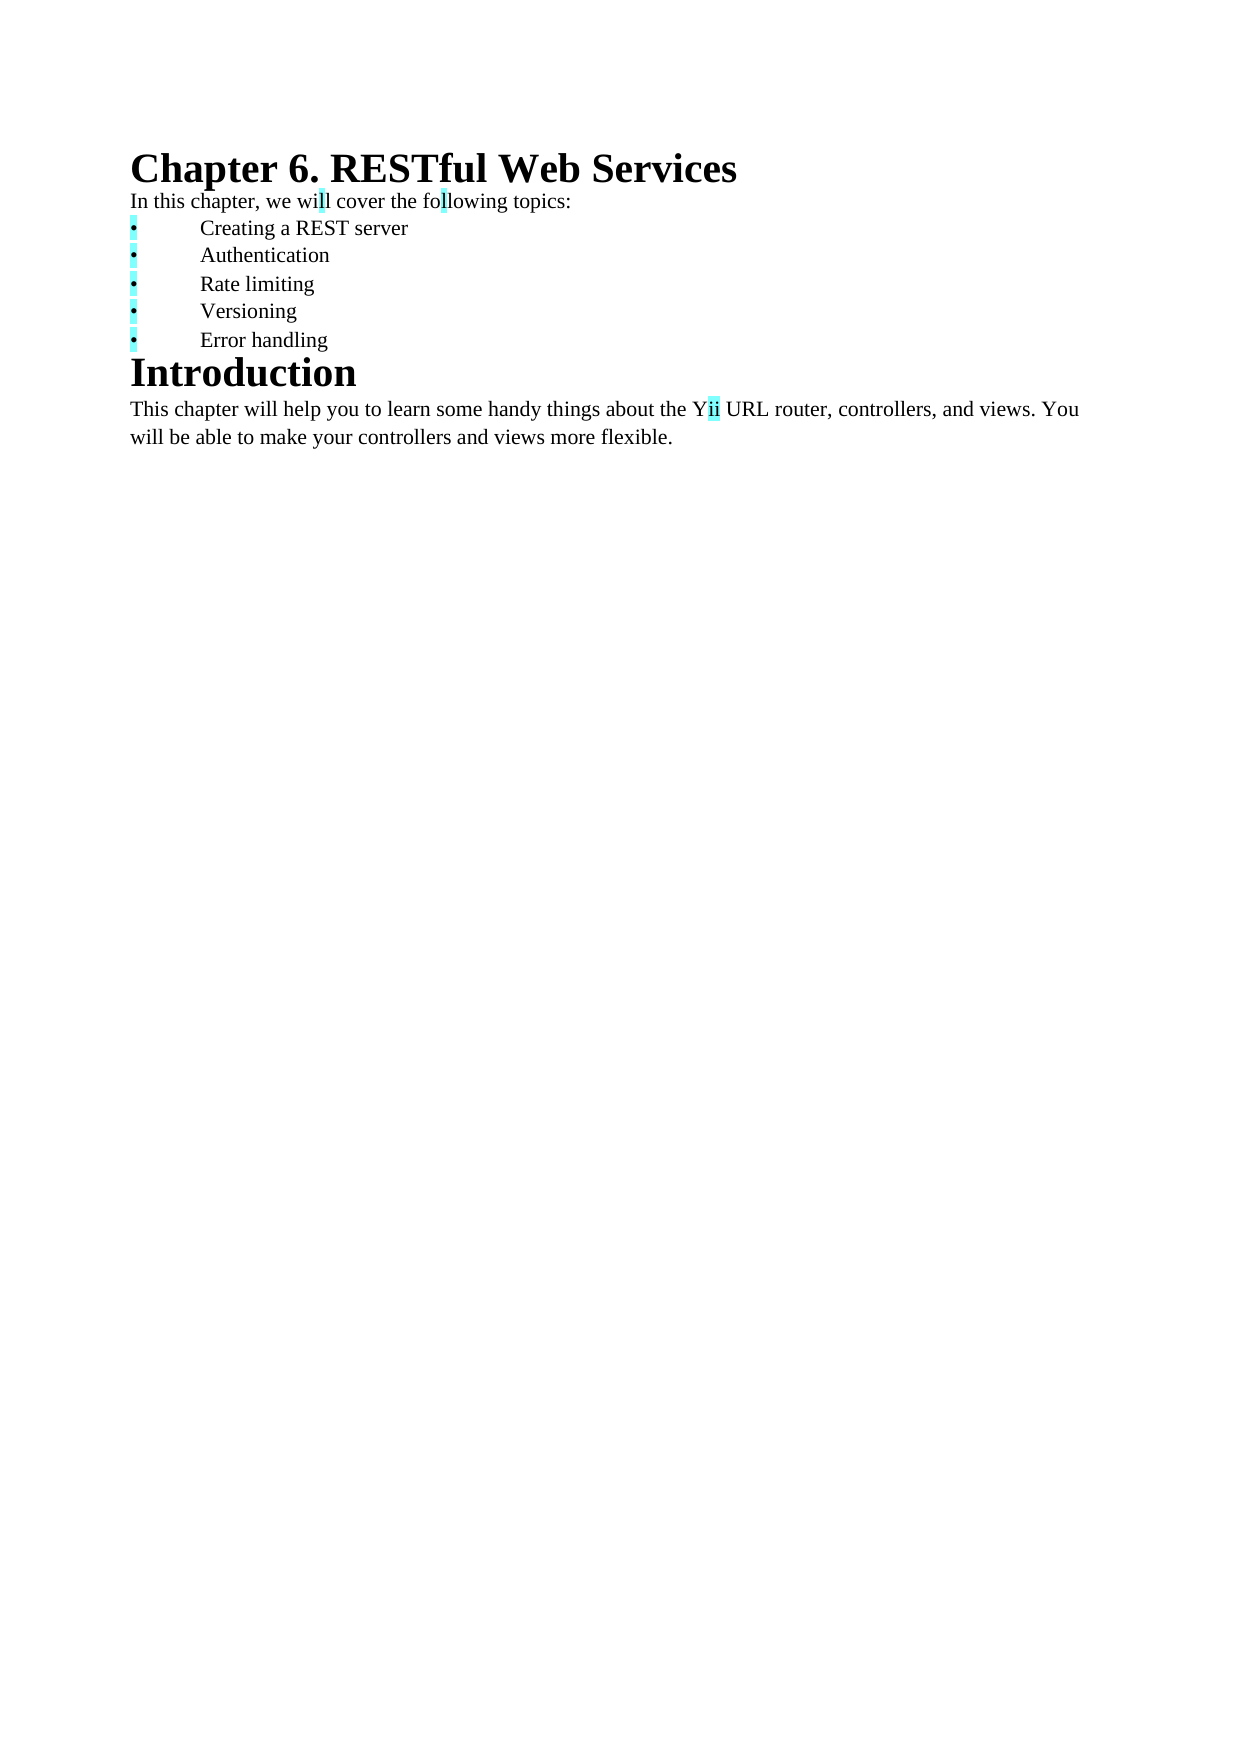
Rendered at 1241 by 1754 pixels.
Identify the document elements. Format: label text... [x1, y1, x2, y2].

text • Versioning [130, 297, 1111, 324]
text • Creating a REST server [130, 212, 1111, 241]
text • Authentication [130, 241, 1111, 268]
text Introduction [130, 353, 1111, 394]
text • Error handling [130, 324, 1111, 353]
text In this chapter, we will cover the following topics: [130, 191, 319, 212]
text Chapter 6. RESTful Web Services [130, 149, 1111, 191]
text • Rate limiting [130, 268, 1111, 297]
text This chapter will help you to learn some handy things about the Yii URL router, controllers, and views. You will be able to make your controllers and views more flexible. [130, 394, 1111, 450]
text In this chapter, we will cover the following topics: [447, 191, 1111, 212]
